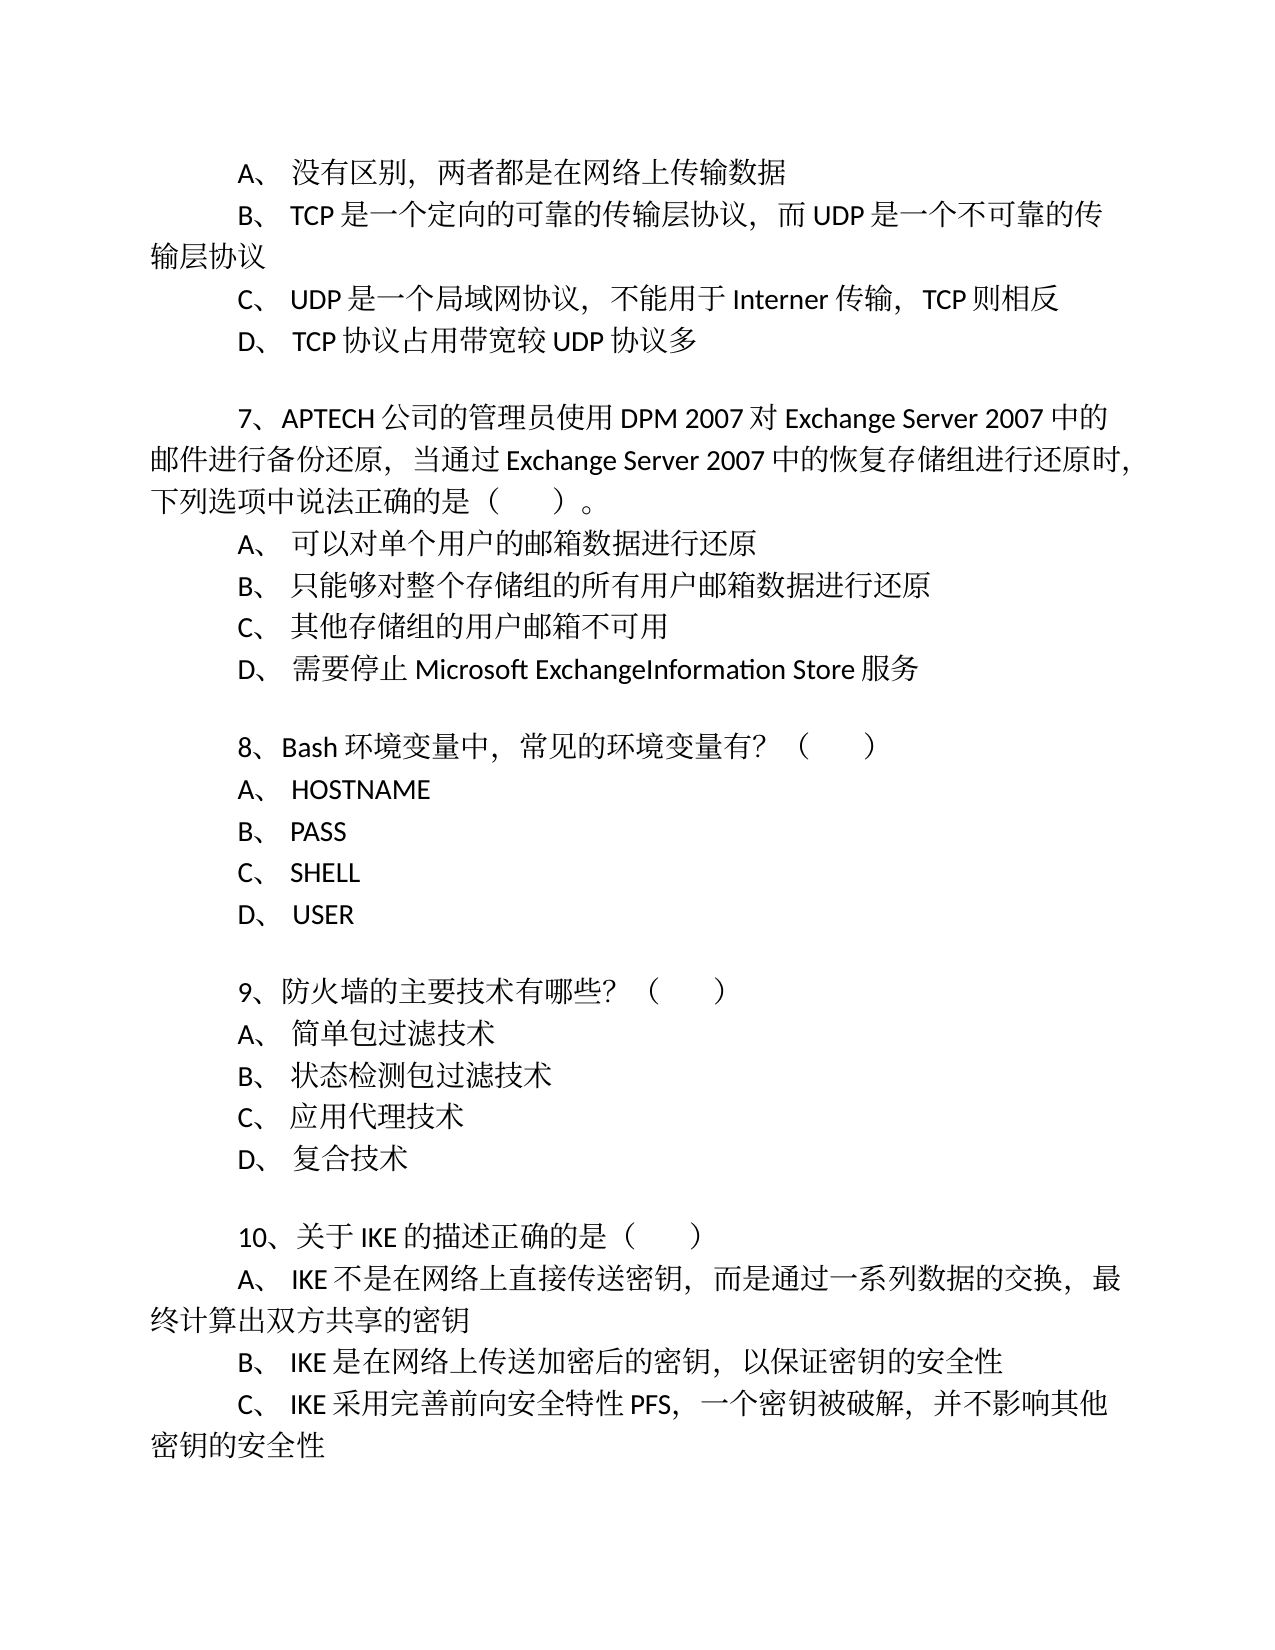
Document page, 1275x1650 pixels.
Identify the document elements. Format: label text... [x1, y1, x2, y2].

text C、 IKE采用完善前向安全特性PFS，一个密钥被破解，并不影响其他密钥的安全性 [150, 1381, 1125, 1465]
text A、 HOSTNAME [150, 766, 1125, 807]
text C、 SHELL [150, 849, 1125, 891]
text 10、关于IKE的描述正确的是（ ） [150, 1214, 1125, 1256]
text A、 没有区别，两者都是在网络上传输数据 [150, 150, 1125, 192]
text B、 PASS [150, 807, 1125, 849]
text 9、防火墙的主要技术有哪些？（ ） [150, 969, 1125, 1011]
text 8、Bash环境变量中，常见的环境变量有？（ ） [150, 724, 1125, 766]
text C、 应用代理技术 [150, 1094, 1125, 1136]
text D、 复合技术 [150, 1136, 1125, 1178]
text D、 USER [150, 891, 1125, 933]
text A、 简单包过滤技术 [150, 1011, 1125, 1052]
text B、 只能够对整个存储组的所有用户邮箱数据进行还原 [150, 562, 1125, 604]
text D、 需要停止Microsoft ExchangeInformation Store服务 [150, 646, 1125, 688]
text B、 IKE是在网络上传送加密后的密钥，以保证密钥的安全性 [150, 1339, 1125, 1381]
text D、 TCP协议占用带宽较UDP协议多 [150, 317, 1125, 359]
text C、 UDP是一个局域网协议，不能用于Interner传输，TCP则相反 [150, 276, 1125, 317]
text B、 TCP是一个定向的可靠的传输层协议，而UDP是一个不可靠的传输层协议 [150, 192, 1125, 276]
text A、 可以对单个用户的邮箱数据进行还原 [150, 521, 1125, 562]
text B、 状态检测包过滤技术 [150, 1052, 1125, 1094]
text A、 IKE不是在网络上直接传送密钥，而是通过一系列数据的交换，最终计算出双方共享的密钥 [150, 1256, 1125, 1339]
text 7、APTECH公司的管理员使用DPM 2007对Exchange Server 2007中的邮件进行备份还原，当通过Exchange Server 2007中的恢复存储组进行还原时，下列选项中说法正确的是（ ）。 [150, 395, 1125, 521]
text C、 其他存储组的用户邮箱不可用 [150, 604, 1125, 646]
